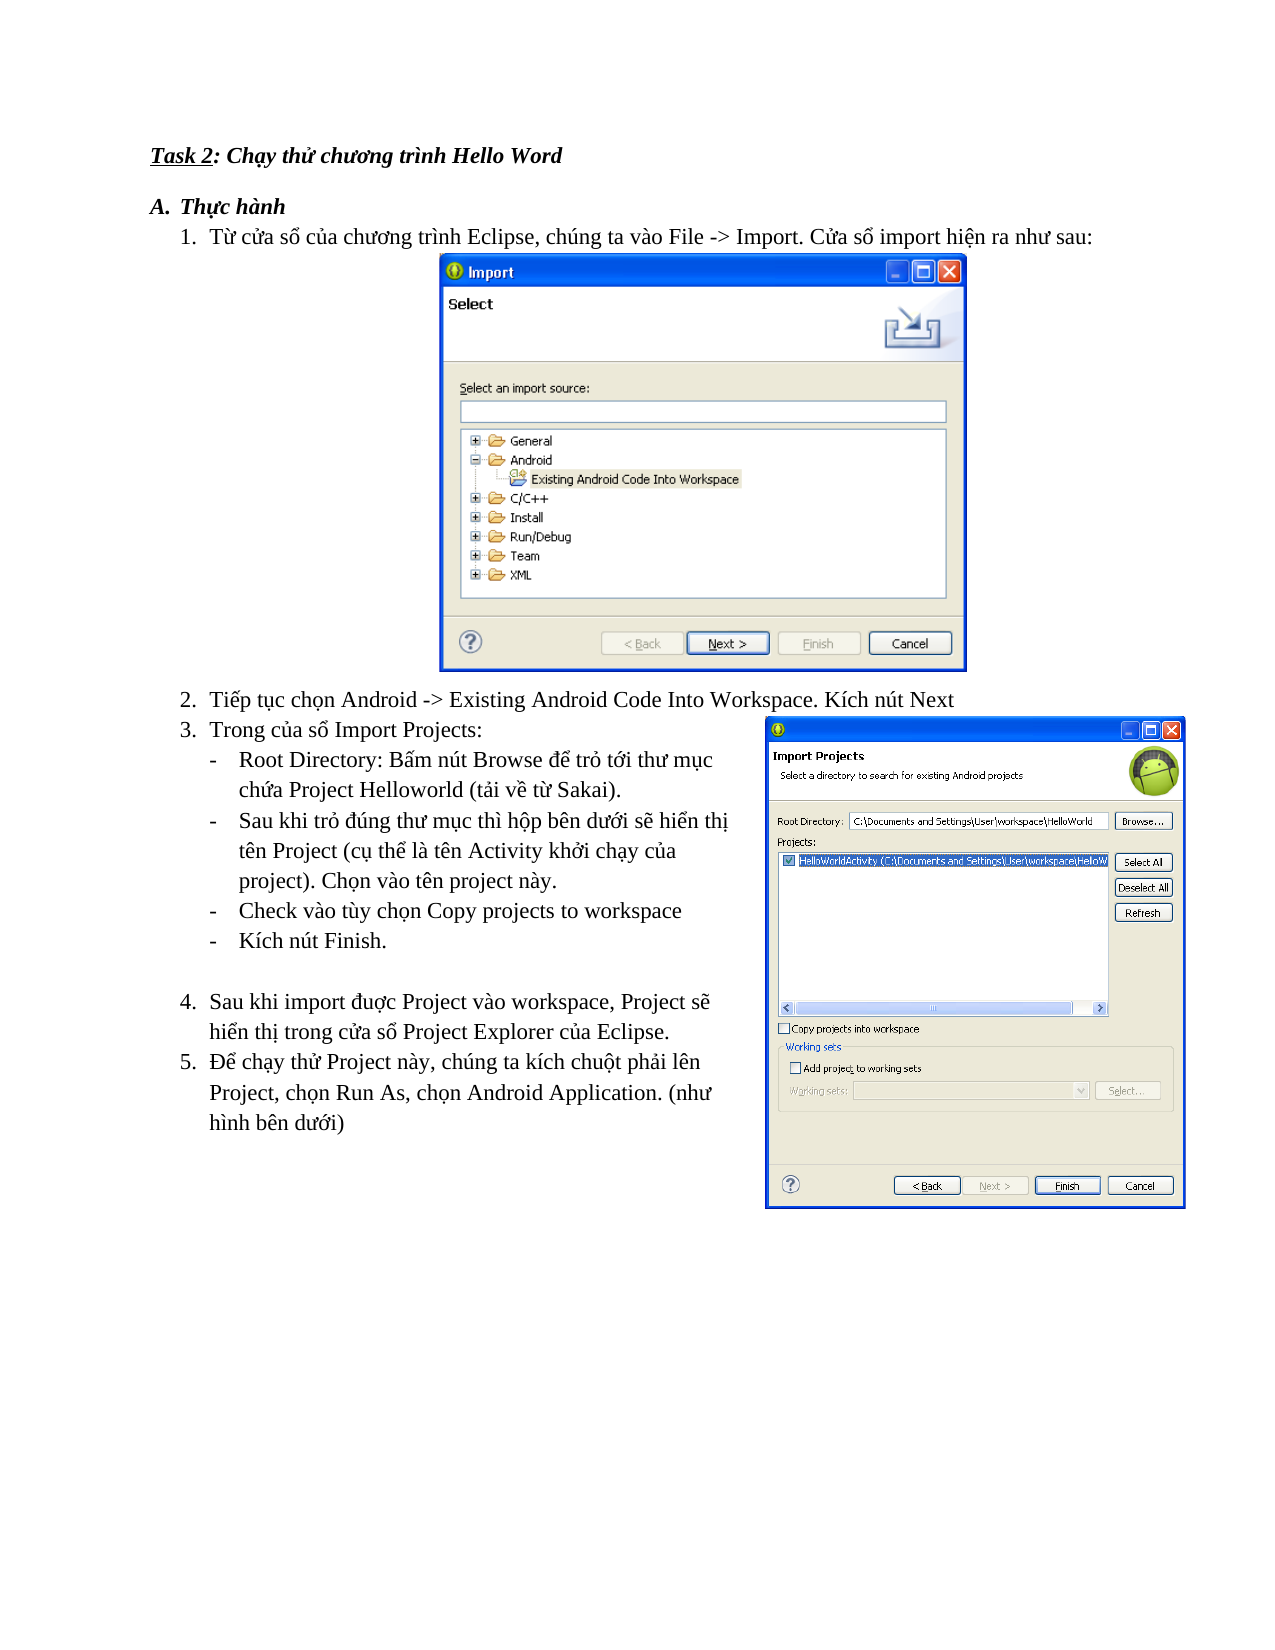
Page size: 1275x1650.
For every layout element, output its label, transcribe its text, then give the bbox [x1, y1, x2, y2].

list Sau khi trỏ đúng thư mục thì hộp bên dưới sẽ hiển thị tên Project (cụ thể là tên Activity khởi chạy của project). Chọn vào tên project này. [209, 807, 765, 893]
list Thực hành [150, 193, 1181, 219]
list Root Directory: Bấm nút Browse để trỏ tới thư mục chứa Project Helloworld (tải về từ Sakai). [209, 746, 765, 803]
picture [439, 253, 967, 672]
list Sau khi import đuợc Project vào workspace, Project sẽ hiển thị trong cửa sổ Project Explorer của Eclipse. [179, 988, 765, 1044]
list Kích nút Finish. [209, 927, 765, 954]
list Tiếp tục chọn Android -> Existing Android Code Into Workspace. Kích nút Next [179, 686, 1181, 712]
list Trong của sổ Import Projects: [179, 716, 765, 742]
list Từ cửa sổ của chương trình Eclipse, chúng ta vào File -> Import. Cửa sổ import hiện ra như sau: [179, 223, 1181, 249]
list Để chạy thử Project này, chúng ta kích chuột phải lên Project, chọn Run As, chọn Android Application. (như hình bên dưới) [179, 1048, 765, 1135]
text Task 2: Chạy thử chương trình Hello Word [150, 142, 1181, 168]
picture [765, 716, 1186, 1209]
list Check vào tùy chọn Copy projects to workspace [209, 897, 765, 924]
